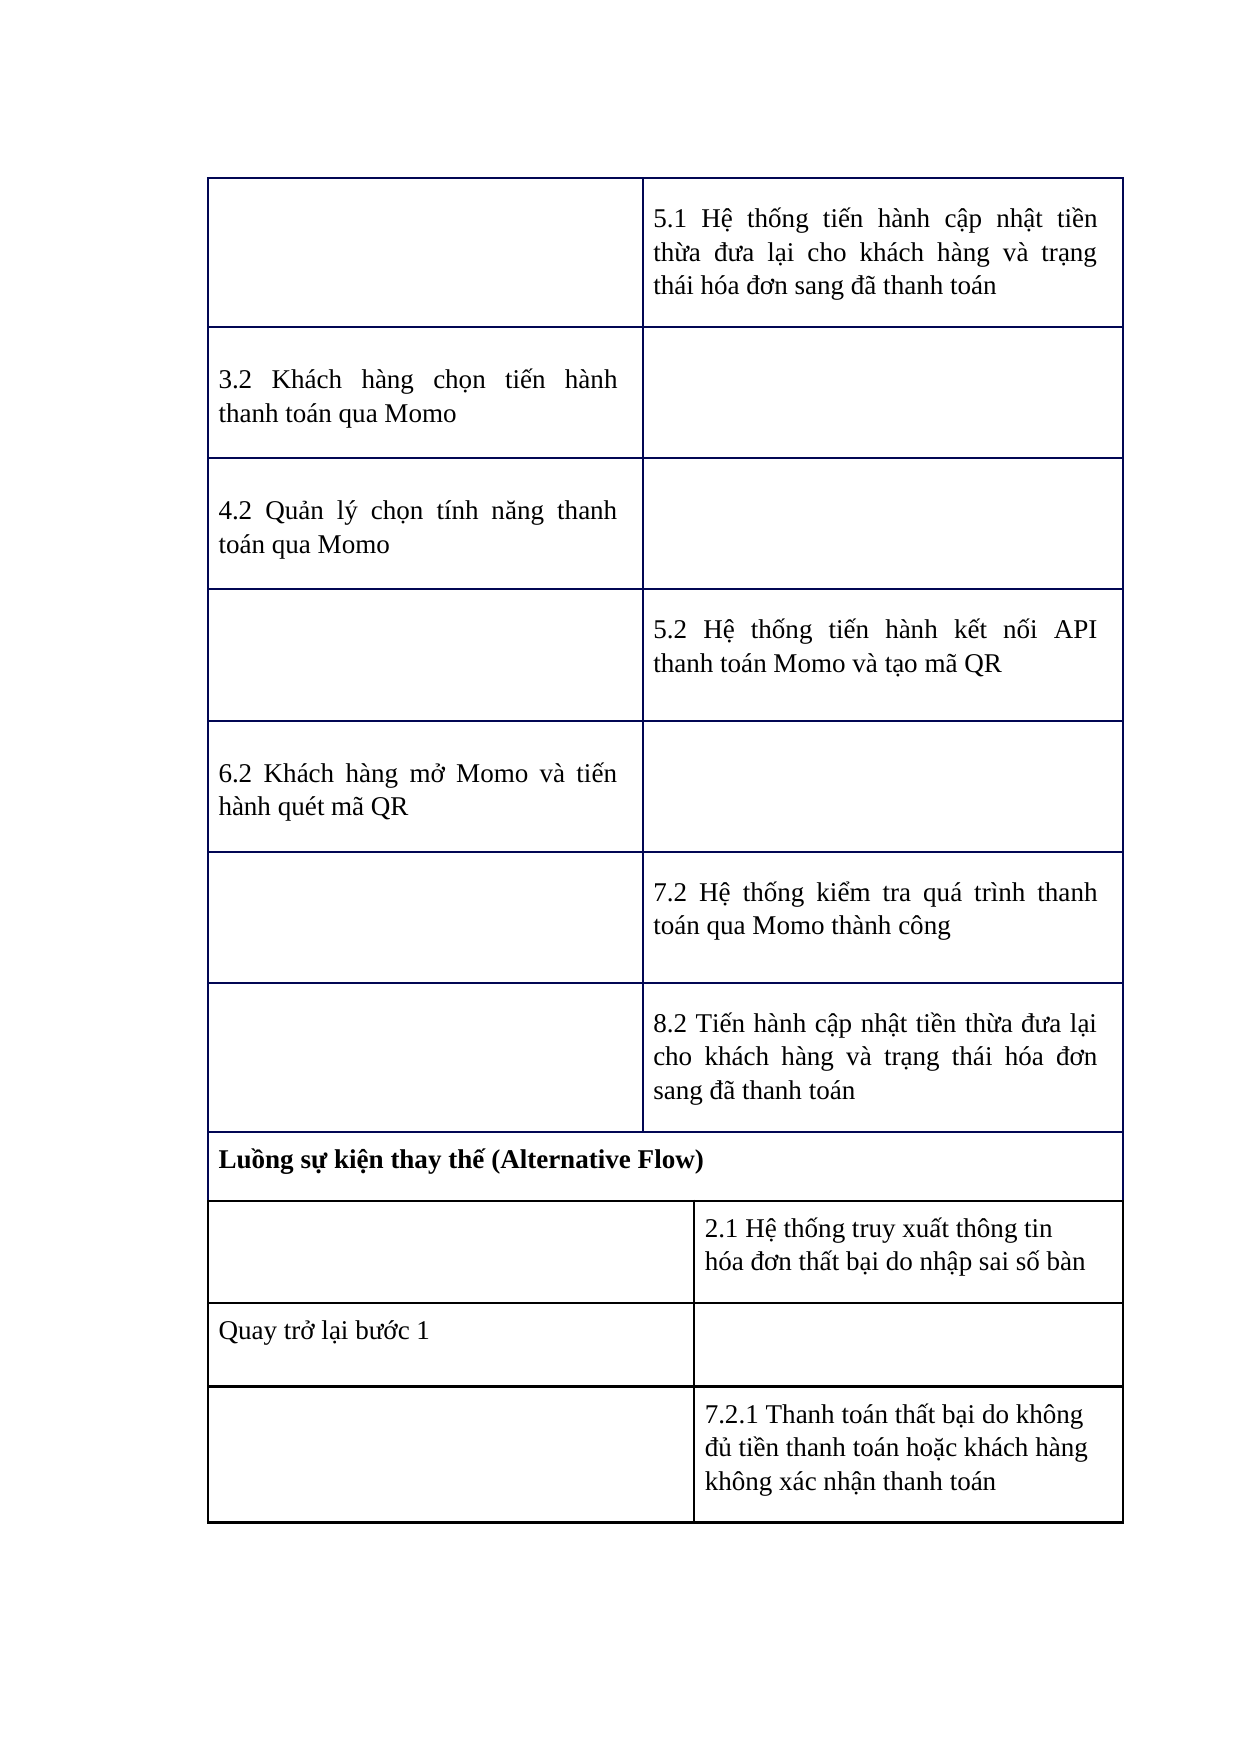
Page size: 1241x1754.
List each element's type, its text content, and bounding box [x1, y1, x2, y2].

table_cell [209, 853, 642, 982]
table_cell [209, 179, 642, 326]
table_cell 8.2 Tiến hành cập nhật tiền thừa đưa lại cho khách hàng và trạng thái hóa đơn sang đã thanh toán [644, 984, 1122, 1131]
table_cell Quay trở lại bước 1 [209, 1304, 693, 1385]
table_cell Luồng sự kiện thay thế (Alternative Flow) [209, 1133, 1122, 1199]
table_cell [209, 1202, 693, 1302]
table_cell 5.1 Hệ thống tiến hành cập nhật tiền thừa đưa lại cho khách hàng và trạng thái hóa đơn sang đã thanh toán [644, 179, 1122, 326]
table_cell [209, 984, 642, 1131]
table_cell [695, 1304, 1122, 1385]
table_cell [209, 1388, 693, 1521]
table_cell 2.1 Hệ thống truy xuất thông tin hóa đơn thất bại do nhập sai số bàn [695, 1202, 1122, 1302]
table_cell [209, 590, 642, 719]
table_cell [644, 328, 1122, 457]
table_cell [644, 722, 1122, 851]
table_cell 5.2 Hệ thống tiến hành kết nối API thanh toán Momo và tạo mã QR [644, 590, 1122, 719]
table_cell 6.2 Khách hàng mở Momo và tiến hành quét mã QR [209, 722, 642, 851]
table_cell [644, 459, 1122, 588]
table_cell 3.2 Khách hàng chọn tiến hành thanh toán qua Momo [209, 328, 642, 457]
table_cell 4.2 Quản lý chọn tính năng thanh toán qua Momo [209, 459, 642, 588]
table_cell 7.2 Hệ thống kiểm tra quá trình thanh toán qua Momo thành công [644, 853, 1122, 982]
table_cell 7.2.1 Thanh toán thất bại do không đủ tiền thanh toán hoặc khách hàng không xác nhận thanh toán [695, 1388, 1122, 1521]
